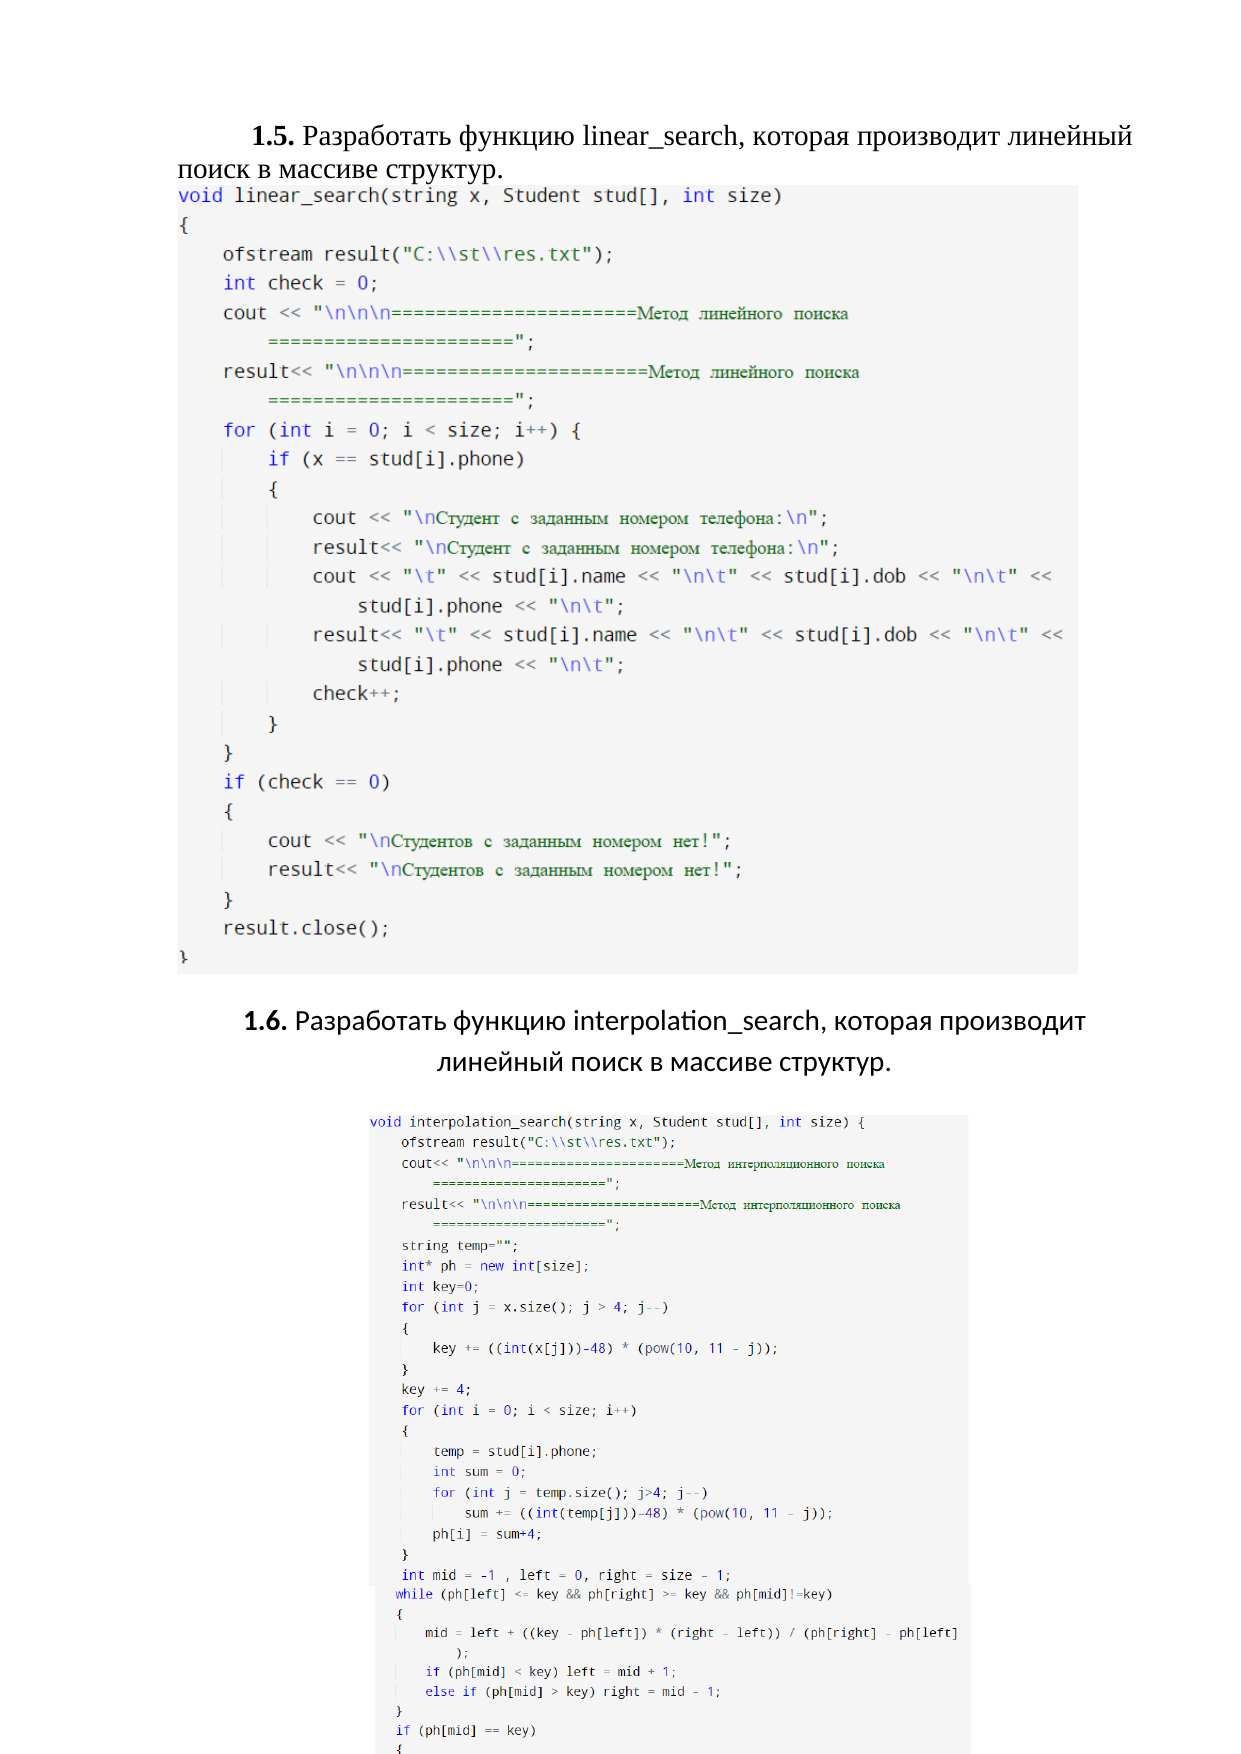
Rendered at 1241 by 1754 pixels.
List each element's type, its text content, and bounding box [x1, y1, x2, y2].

picture [177, 185, 1079, 974]
text 1.6. Разработать функцию interpolation_search, которая производит линейный поиск в массиве структур. [177, 1002, 1152, 1079]
picture [368, 1115, 972, 1754]
